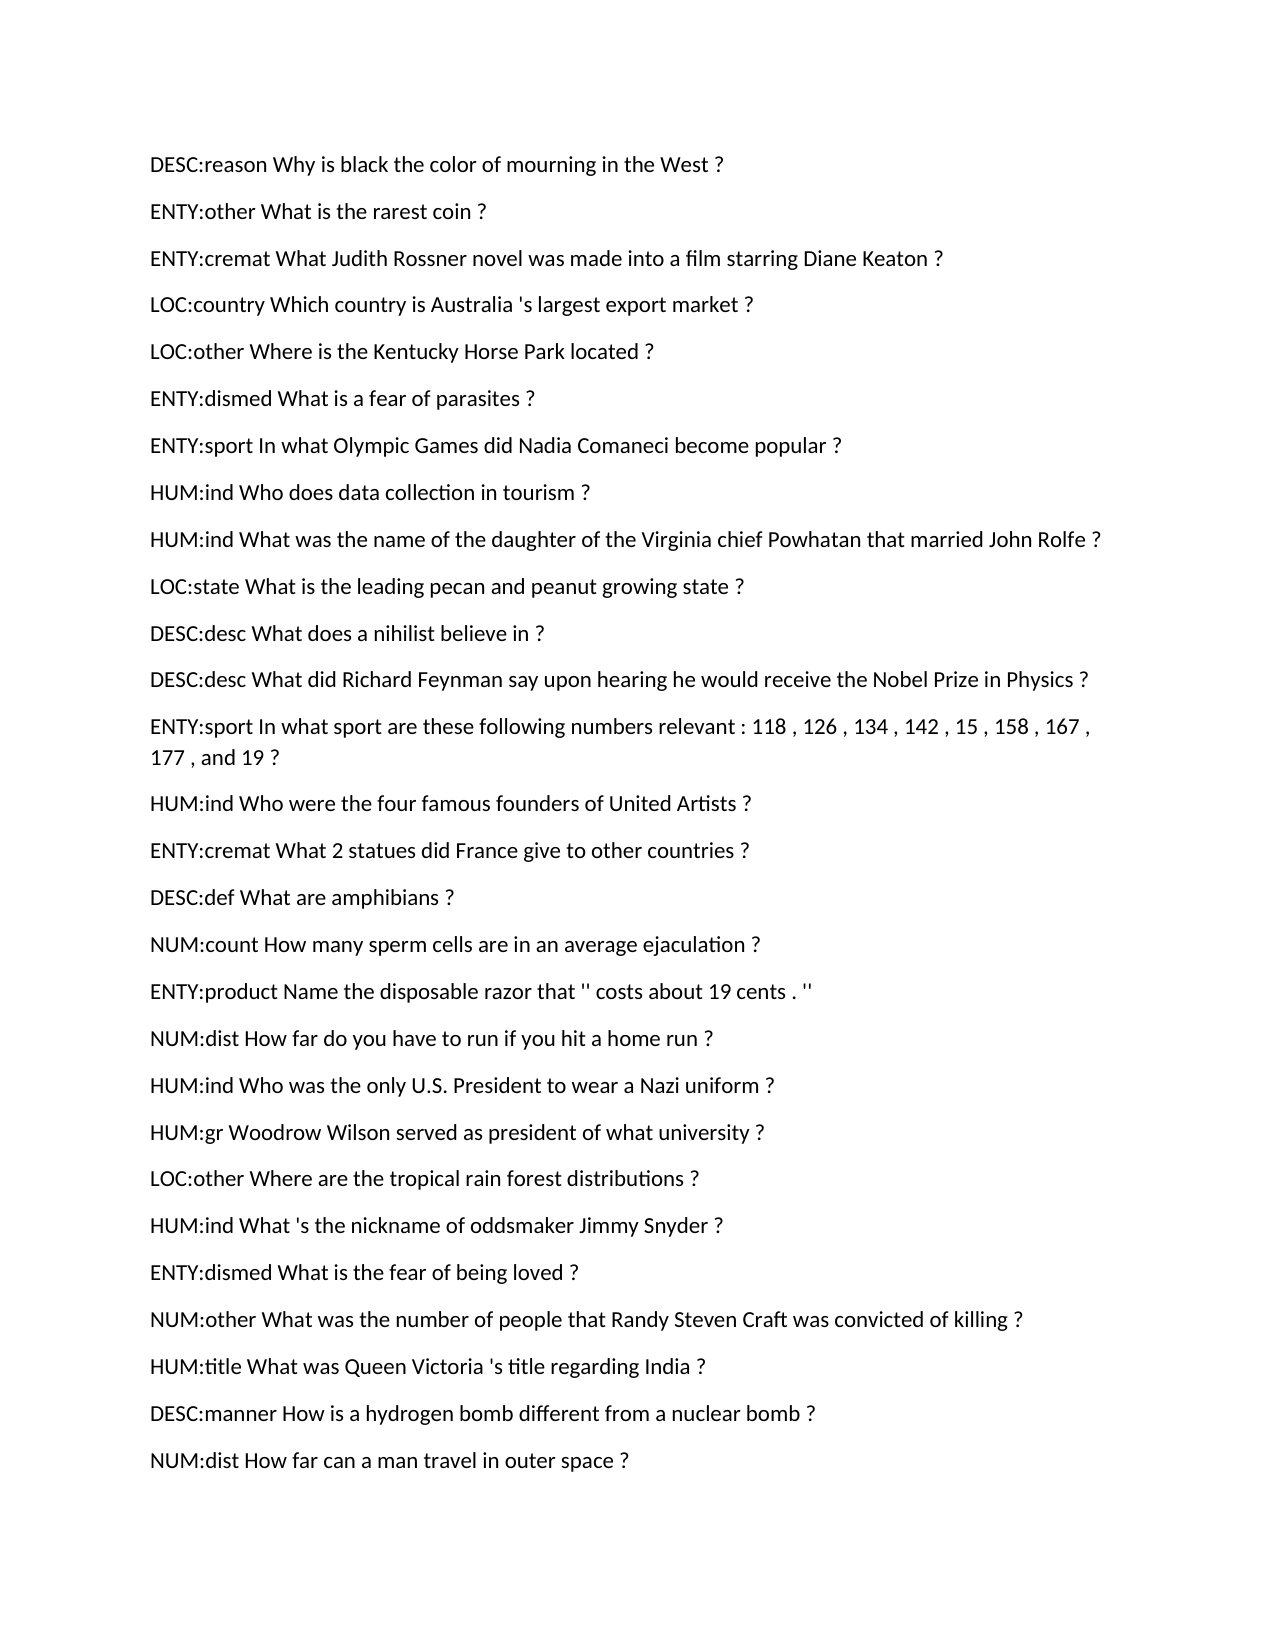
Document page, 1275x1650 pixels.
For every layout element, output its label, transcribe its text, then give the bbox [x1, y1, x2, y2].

text DESC:def What are amphibians ? [150, 883, 1125, 911]
text HUM:ind Who were the four famous founders of United Artists ? [150, 789, 1125, 818]
text HUM:ind What 's the nickname of oddsmaker Jimmy Snyder ? [150, 1211, 1125, 1239]
text ENTY:product Name the disposable razor that '' costs about 19 cents . '' [150, 977, 1125, 1005]
text DESC:desc What did Richard Feynman say upon hearing he would receive the Nobel Prize in Physics ? [150, 666, 1125, 694]
text LOC:country Which country is Australia 's largest export market ? [150, 291, 1125, 319]
text HUM:ind What was the name of the daughter of the Virginia chief Powhatan that married John Rolfe ? [150, 525, 1125, 553]
text LOC:other Where is the Kentucky Horse Park located ? [150, 337, 1125, 366]
text ENTY:sport In what Olympic Games did Nadia Comaneci become popular ? [150, 431, 1125, 459]
text ENTY:sport In what sport are these following numbers relevant : 118 , 126 , 134 , 142 , 15 , 158 , 167 , 177 , and 19 ? [150, 712, 1125, 771]
text NUM:dist How far can a man travel in outer space ? [150, 1446, 1125, 1474]
text NUM:count How many sperm cells are in an average ejaculation ? [150, 930, 1125, 958]
text ENTY:dismed What is the fear of being loved ? [150, 1258, 1125, 1286]
text HUM:title What was Queen Victoria 's title regarding India ? [150, 1352, 1125, 1380]
text HUM:ind Who was the only U.S. President to wear a Nazi uniform ? [150, 1071, 1125, 1099]
text HUM:gr Woodrow Wilson served as president of what university ? [150, 1118, 1125, 1146]
text HUM:ind Who does data collection in tourism ? [150, 478, 1125, 506]
text ENTY:cremat What Judith Rossner novel was made into a film starring Diane Keaton ? [150, 244, 1125, 272]
text DESC:reason Why is black the color of mourning in the West ? [150, 150, 1125, 178]
text ENTY:other What is the rarest coin ? [150, 197, 1125, 225]
text ENTY:cremat What 2 statues did France give to other countries ? [150, 836, 1125, 864]
text ENTY:dismed What is a fear of parasites ? [150, 384, 1125, 412]
text DESC:manner How is a hydrogen bomb different from a nuclear bomb ? [150, 1399, 1125, 1427]
text NUM:other What was the number of people that Randy Steven Craft was convicted of killing ? [150, 1305, 1125, 1333]
text NUM:dist How far do you have to run if you hit a home run ? [150, 1024, 1125, 1052]
text DESC:desc What does a nihilist believe in ? [150, 619, 1125, 647]
text LOC:other Where are the tropical rain forest distributions ? [150, 1164, 1125, 1193]
text LOC:state What is the leading pecan and peanut growing state ? [150, 572, 1125, 600]
